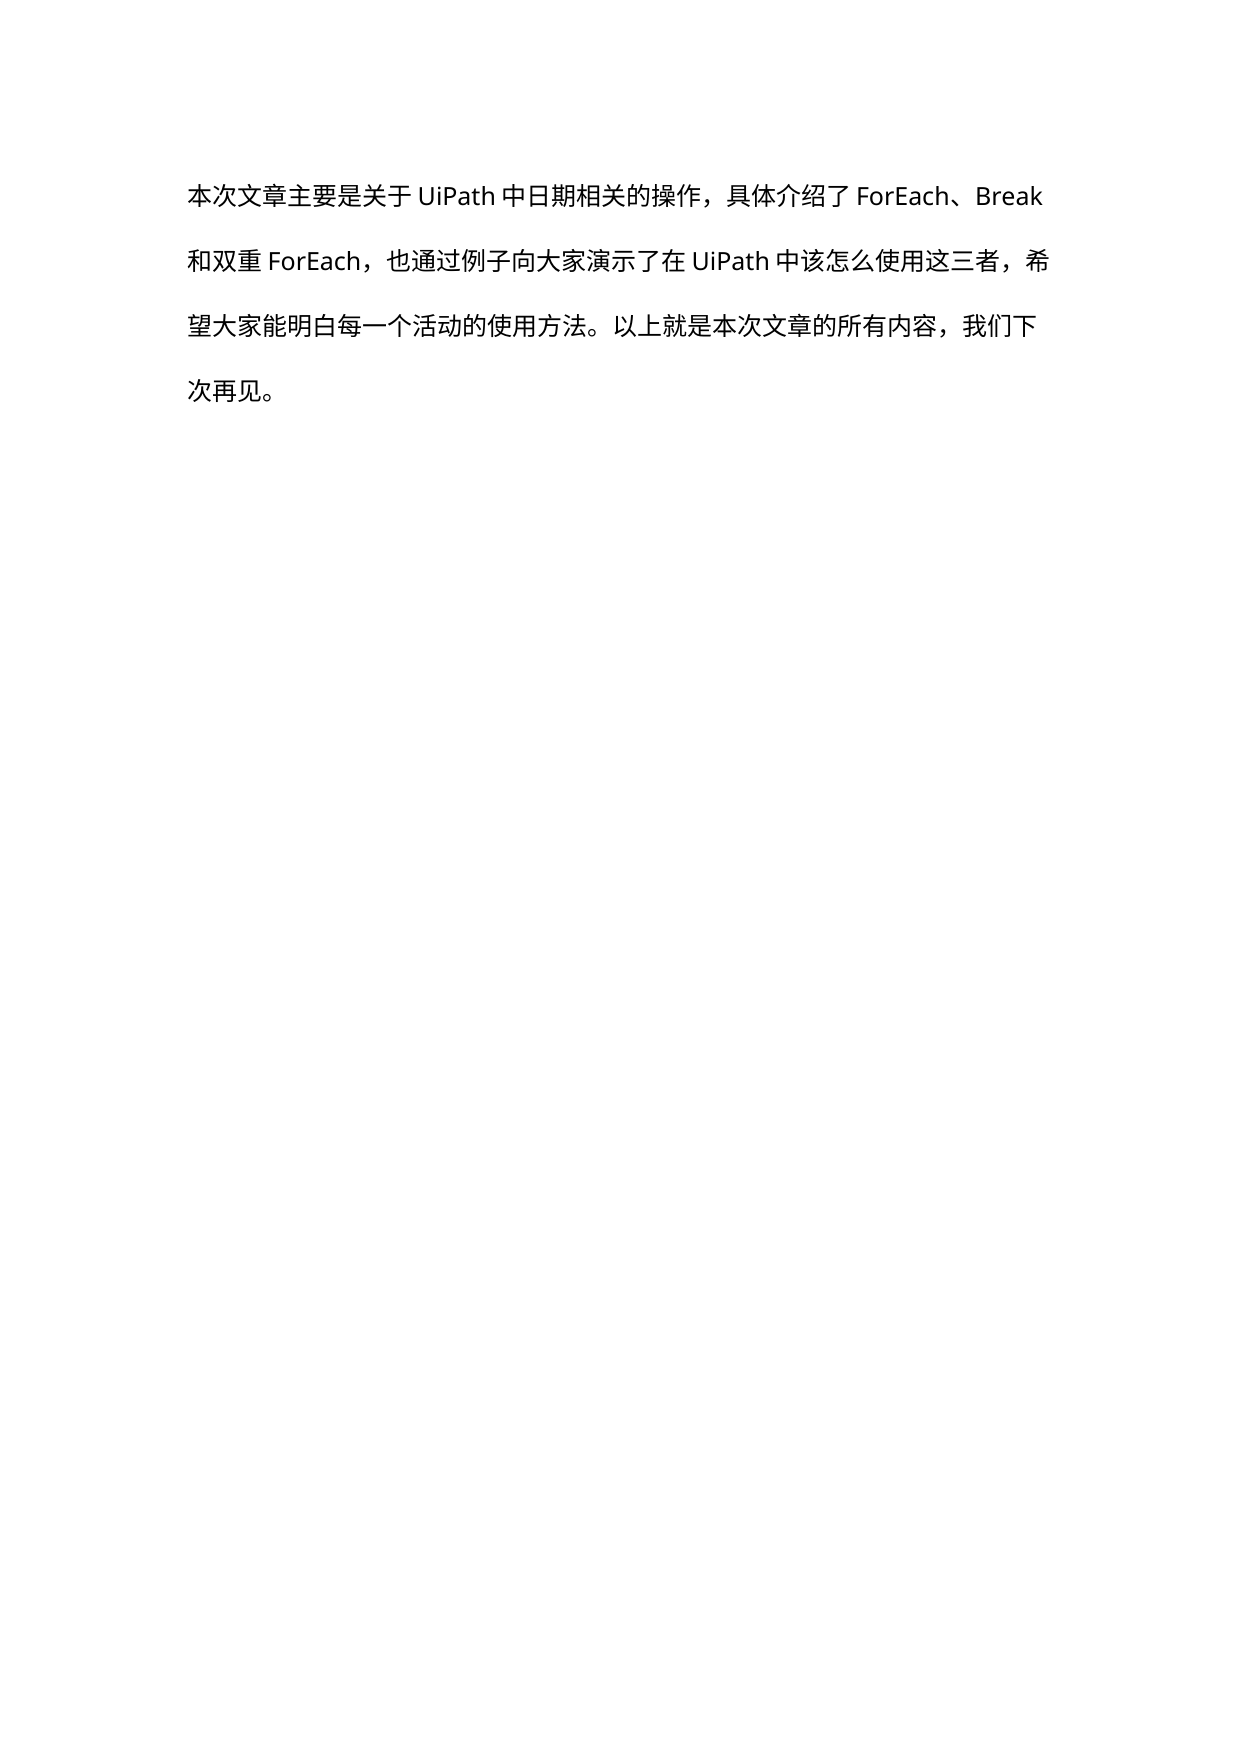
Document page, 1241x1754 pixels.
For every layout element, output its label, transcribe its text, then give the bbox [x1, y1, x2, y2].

list 本次文章主要是关于UiPath中日期相关的操作，具体介绍了ForEach、Break和双重ForEach，也通过例子向大家演示了在UiPath中该怎么使用这三者，希望大家能明白每一个活动的使用方法。以上就是本次文章的所有内容，我们下次再见。 [187, 162, 1053, 422]
